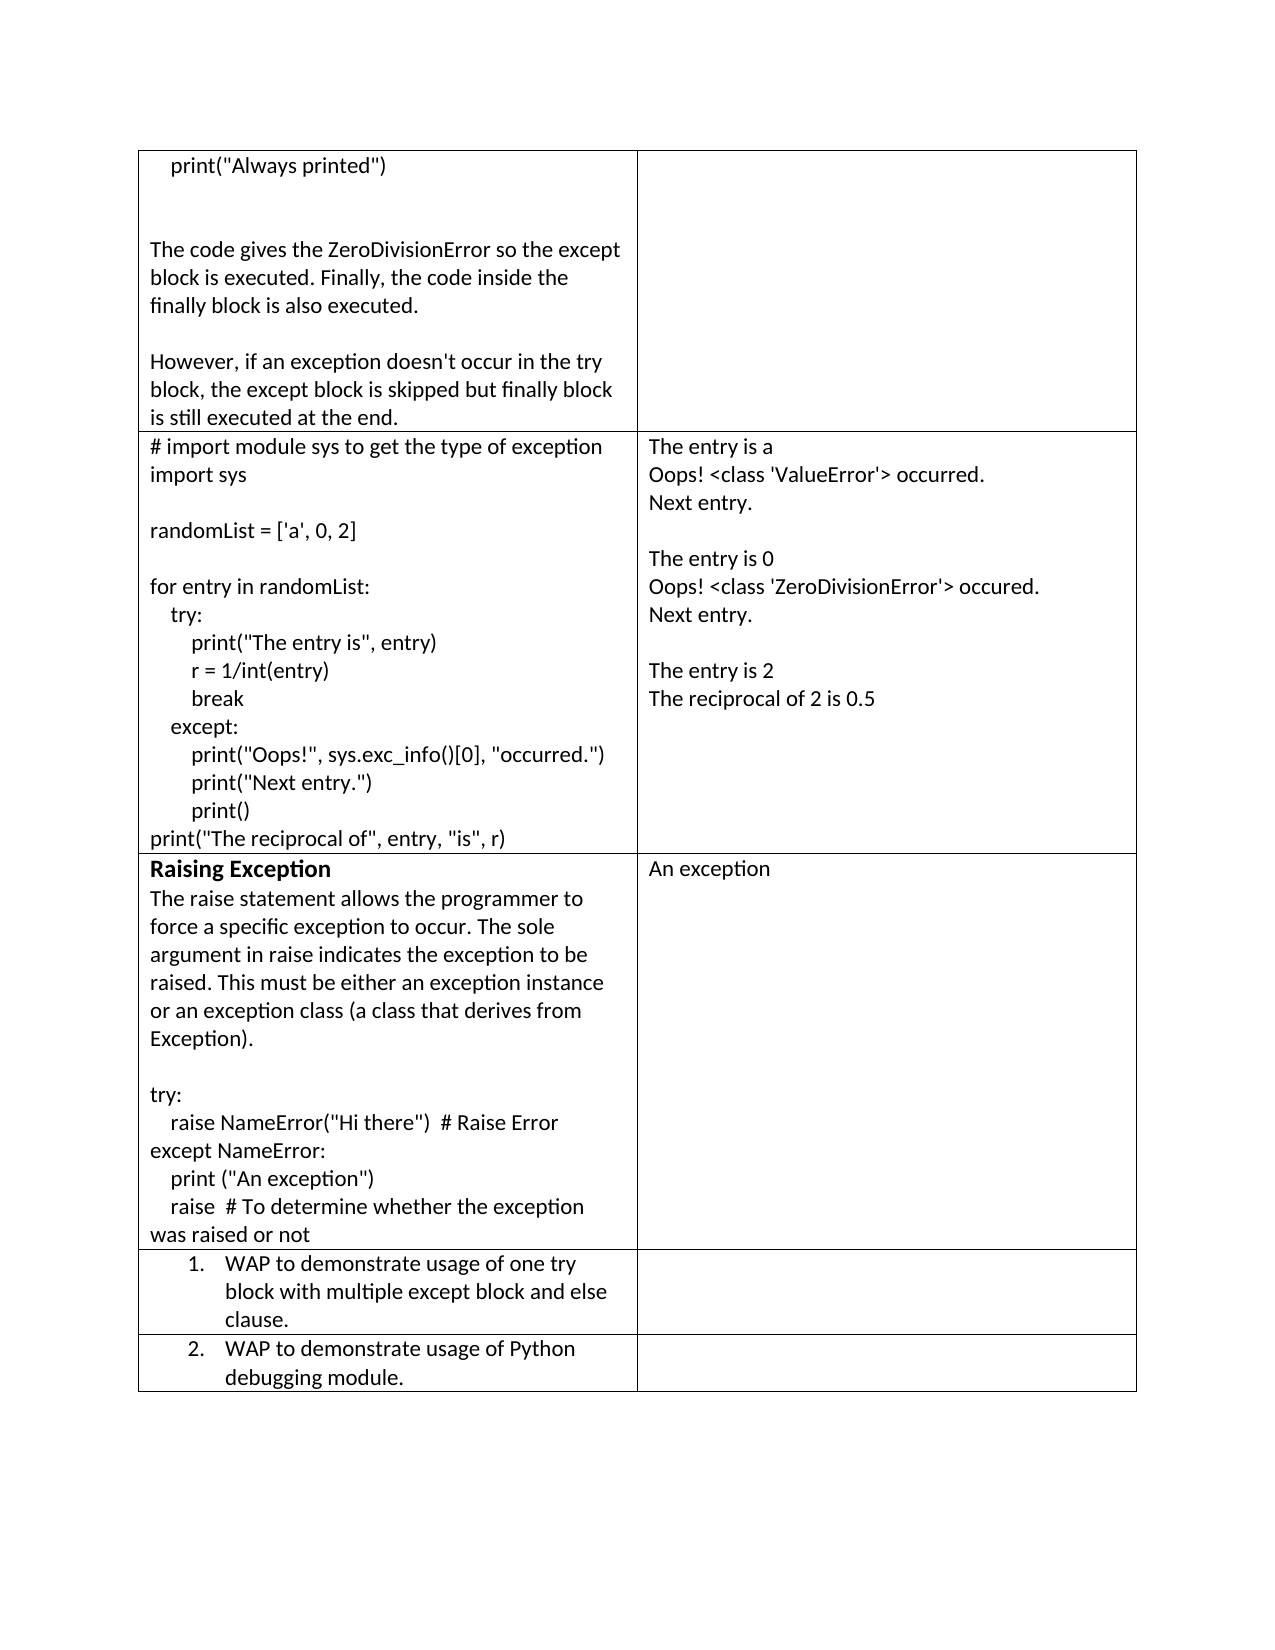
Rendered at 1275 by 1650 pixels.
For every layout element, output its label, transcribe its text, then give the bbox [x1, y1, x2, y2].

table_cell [638, 151, 1136, 431]
table_cell Raising Exception The raise statement allows the programmer to force a specific exception to occur. The sole argument in raise indicates the exception to be raised. This must be either an exception instance or an exception class (a class that derives from Exception). try: raise NameError("Hi there") # Raise Error except NameError: print ("An exception") raise # To determine whether the exception was raised or not [139, 854, 637, 1248]
table_cell # import module sys to get the type of exception import sys randomList = ['a', 0, 2] for entry in randomList: try: print("The entry is", entry) r = 1/int(entry) break except: print("Oops!", sys.exc_info()[0], "occurred.") print("Next entry.") print() print("The reciprocal of", entry, "is", r) [139, 432, 637, 853]
table_cell WAP to demonstrate usage of Python debugging module. [139, 1335, 637, 1391]
table_cell WAP to demonstrate usage of one try block with multiple except block and else clause. [139, 1250, 637, 1333]
table_cell [638, 1335, 1136, 1391]
table_cell [638, 1250, 1136, 1333]
table_cell The entry is a Oops! <class 'ValueError'> occurred. Next entry. The entry is 0 Oops! <class 'ZeroDivisionError'> occured. Next entry. The entry is 2 The reciprocal of 2 is 0.5 [638, 432, 1136, 853]
table_cell An exception [638, 854, 1136, 1248]
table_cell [139, 151, 637, 431]
